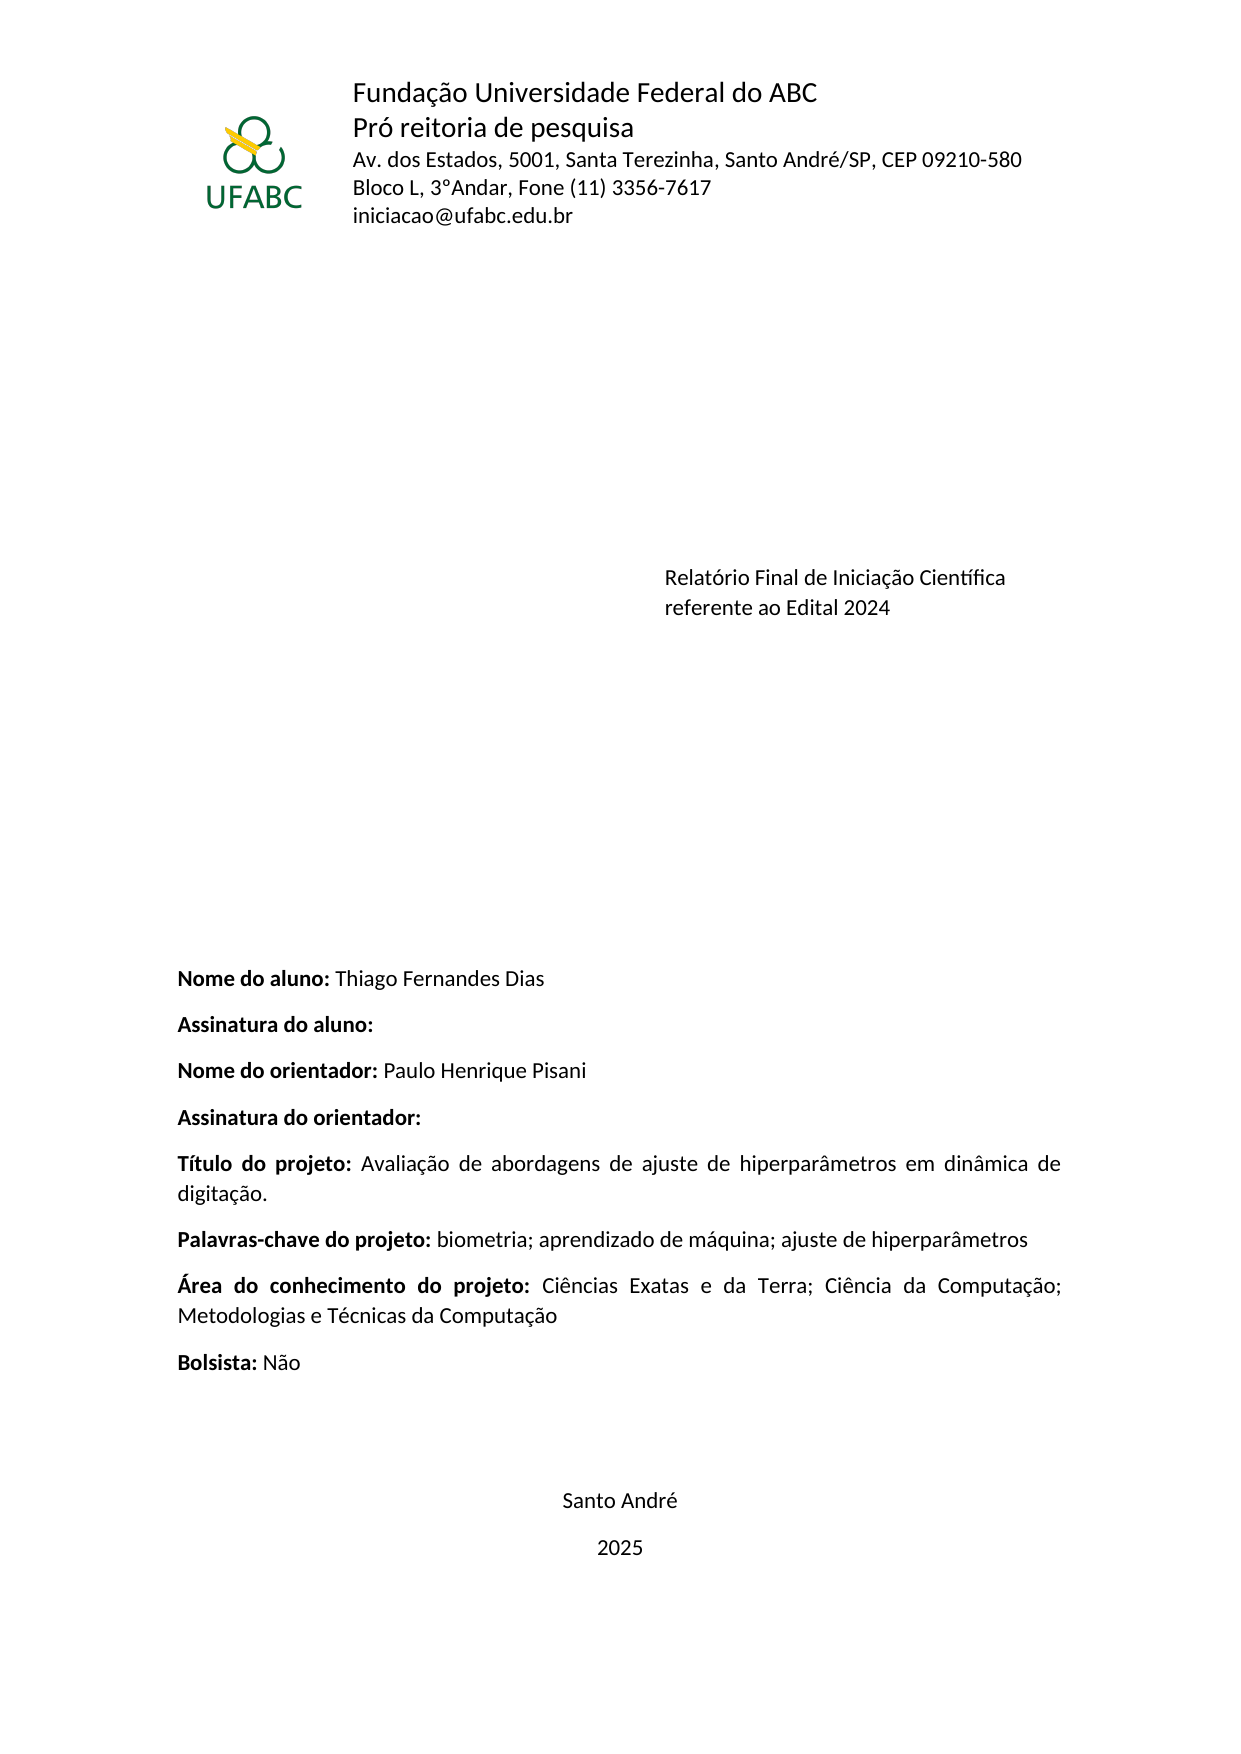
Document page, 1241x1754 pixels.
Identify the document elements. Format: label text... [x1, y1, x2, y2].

text Nome do aluno: Thiago Fernandes Dias [177, 959, 1063, 987]
text 2025 [177, 1524, 1063, 1552]
text Assinatura do orientador: [177, 1097, 1063, 1125]
text Bolsista: Não [177, 1340, 1063, 1368]
text Assinatura do aluno: [177, 1005, 1063, 1033]
text Nome do orientador: Paulo Henrique Pisani [177, 1051, 1063, 1079]
text Título do projeto: Avaliação de abordagens de ajuste de hiperparâmetros em dinâmica de digitação. [177, 1143, 1063, 1201]
text Área do conhecimento do projeto: Ciências Exatas e da Terra; Ciência da Computação; Metodologias e Técnicas da Computação [177, 1265, 1063, 1322]
text Palavras-chave do projeto: biometria; aprendizado de máquina; ajuste de hiperparâmetros [177, 1219, 1063, 1247]
text Santo André [177, 1478, 1063, 1506]
picture [176, 103, 329, 222]
text Relatório Final de Iniciação Científica referente ao Edital 2024 [664, 561, 1063, 619]
